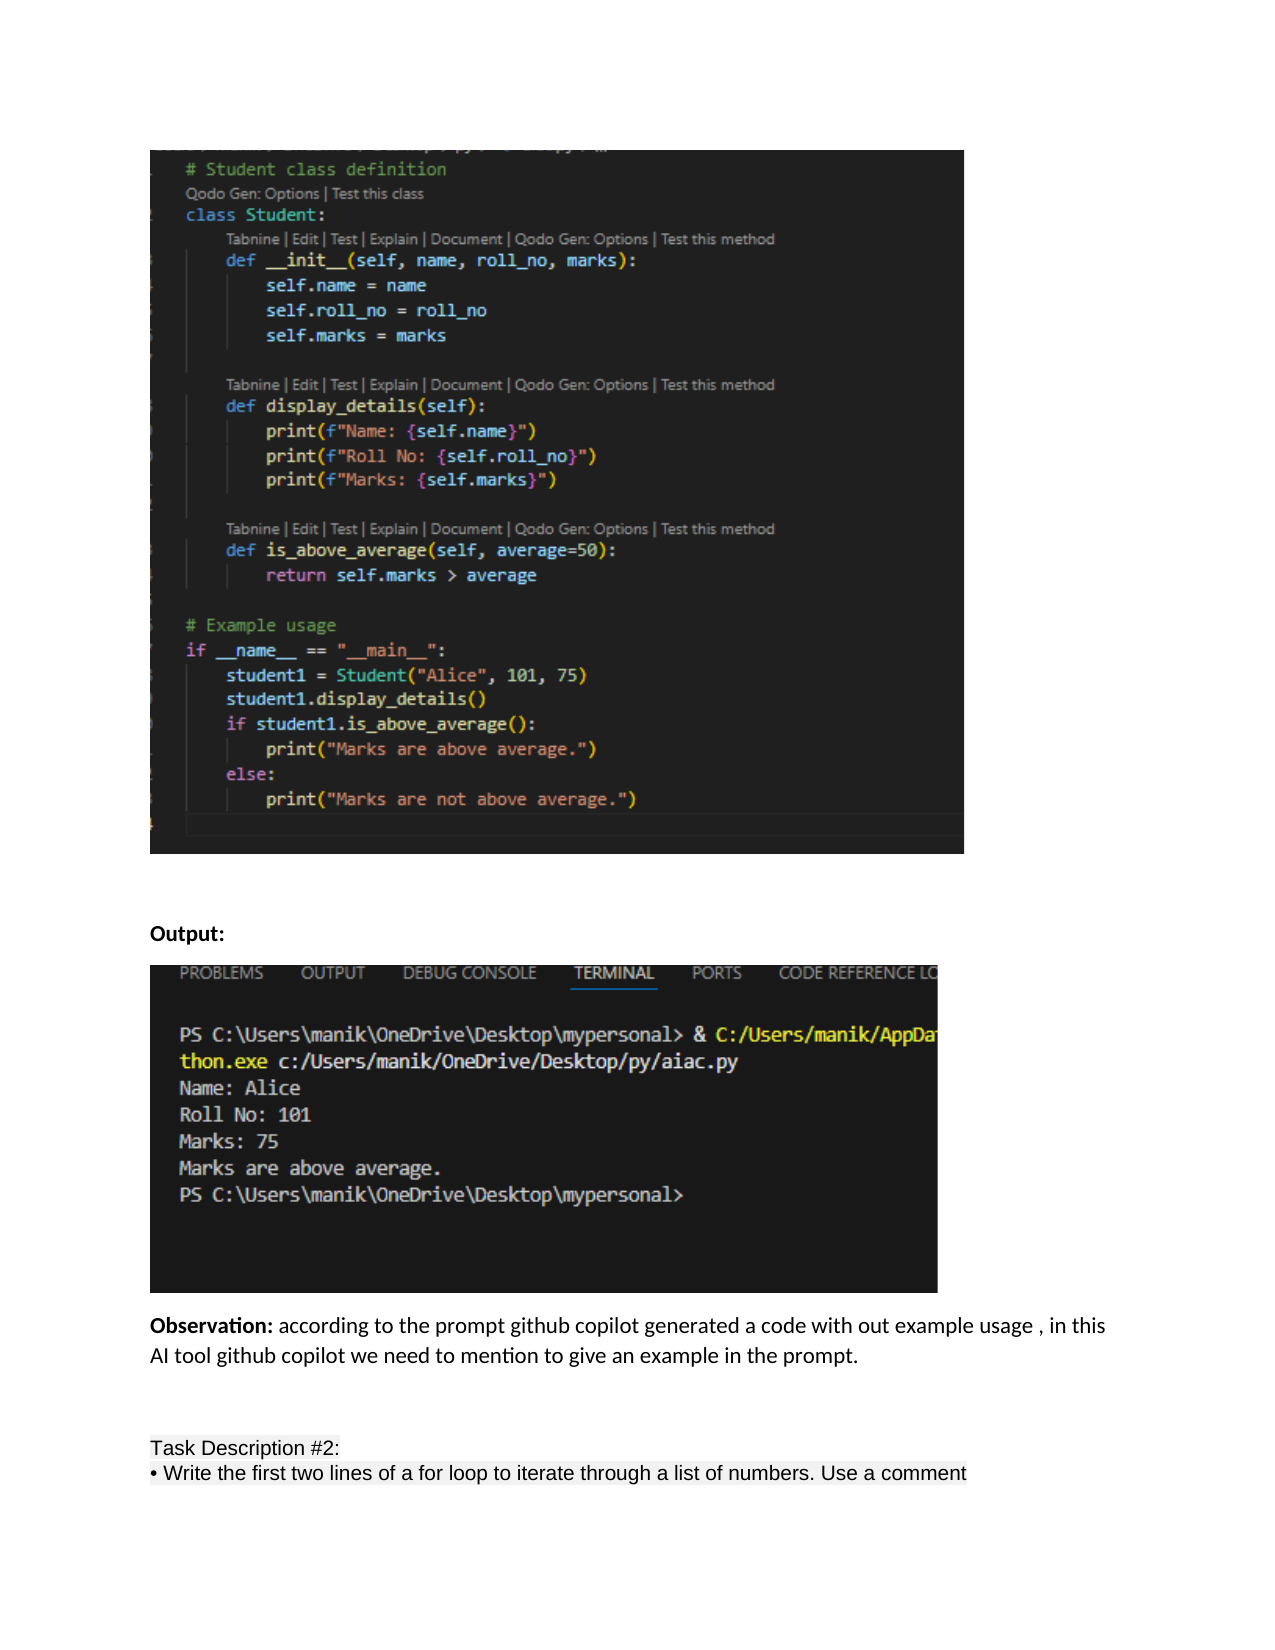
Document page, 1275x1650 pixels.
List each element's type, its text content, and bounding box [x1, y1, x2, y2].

text Output: [150, 919, 1125, 947]
picture [150, 965, 938, 1293]
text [150, 1435, 1125, 1485]
picture [150, 150, 965, 854]
text Observation: according to the prompt github copilot generated a code with out example usage , in this AI tool github copilot we need to mention to give an example in the prompt. [150, 1311, 1125, 1369]
